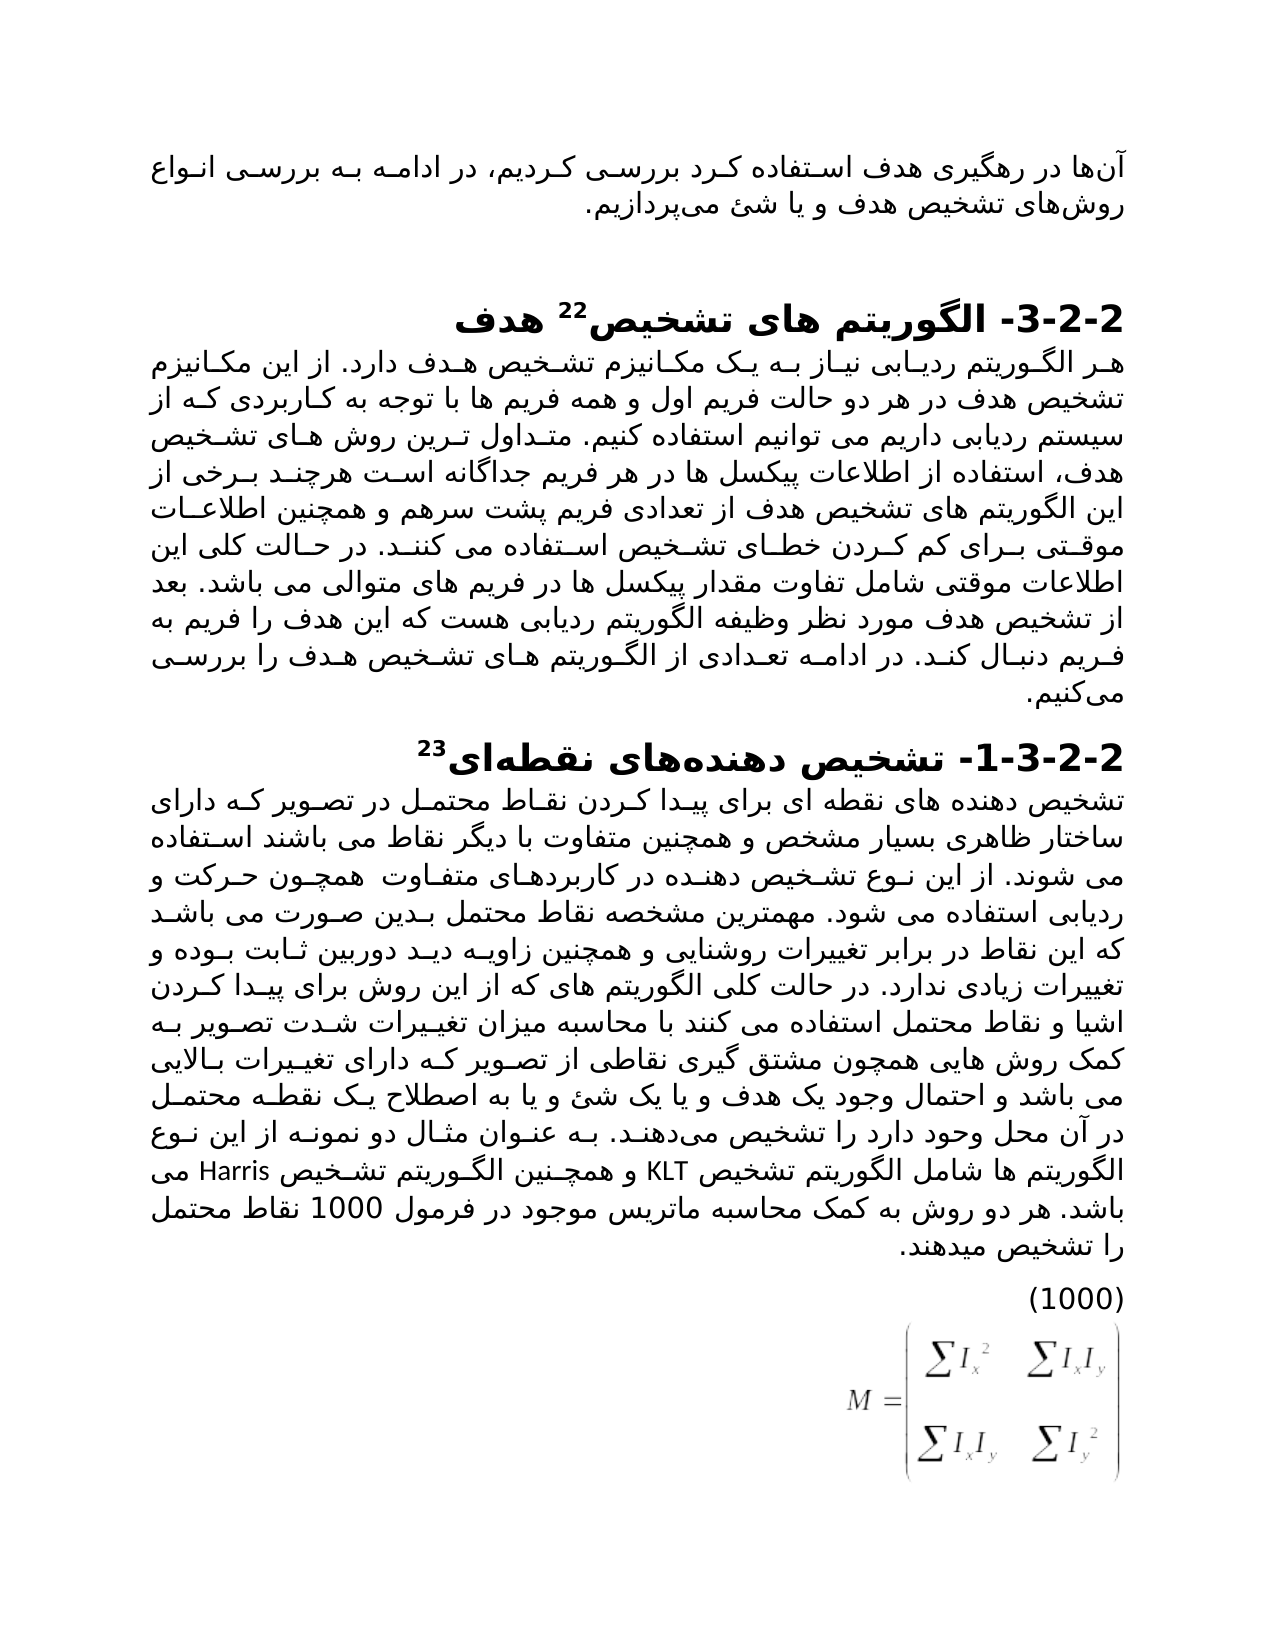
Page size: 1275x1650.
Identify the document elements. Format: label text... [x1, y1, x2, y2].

subtitle 3-2-2- الگوریتم های تشخیص22 هدف [150, 298, 1125, 342]
text (1000) [150, 1282, 1125, 1486]
subtitle 1-3-2-2- تشخیص دهنده‌های نقطه‌ای23 [150, 737, 1125, 780]
text تشخیص دهنده های نقطه ای برای پیدا کردن نقاط محتمل در تصویر که دارای ساختار ظاهری بسیار مشخص و همچنین متفاوت با دیگر نقاط می باشند استفاده می شوند. از این نوع تشخیص دهنده در کاربردهای متفاوت همچون حرکت و ردیابی استفاده می شود. مهمترین مشخصه نقاط محتمل بدین صورت می باشد که این نقاط در برابر تغییرات روشنایی و همچنین زاویه دید دوربین ثابت بوده و تغییرات زیادی ندارد. در حالت کلی الگوریتم های که از این روش برای پیدا کردن اشیا و نقاط محتمل استفاده می کنند با محاسبه میزان تغییرات شدت تصویر به کمک روش هایی همچون مشتق گیری نقاطی از تصویر که دارای تغییرات بالایی می باشد و احتمال وجود یک هدف و یا یک شئ و یا به اصطلاح یک نقطه محتمل در آن محل وحود دارد را تشخیص می‌دهند. به عنوان مثال دو نمونه از این نوع الگوریتم ها شامل الگوریتم تشخیص KLT و همچنین الگوریتم تشخیص Harris می باشد. هر دو روش به کمک محاسبه ماتریس موجود در فرمول 1000 نقاط محتمل را تشخیص میدهند. [150, 1187, 1125, 1263]
